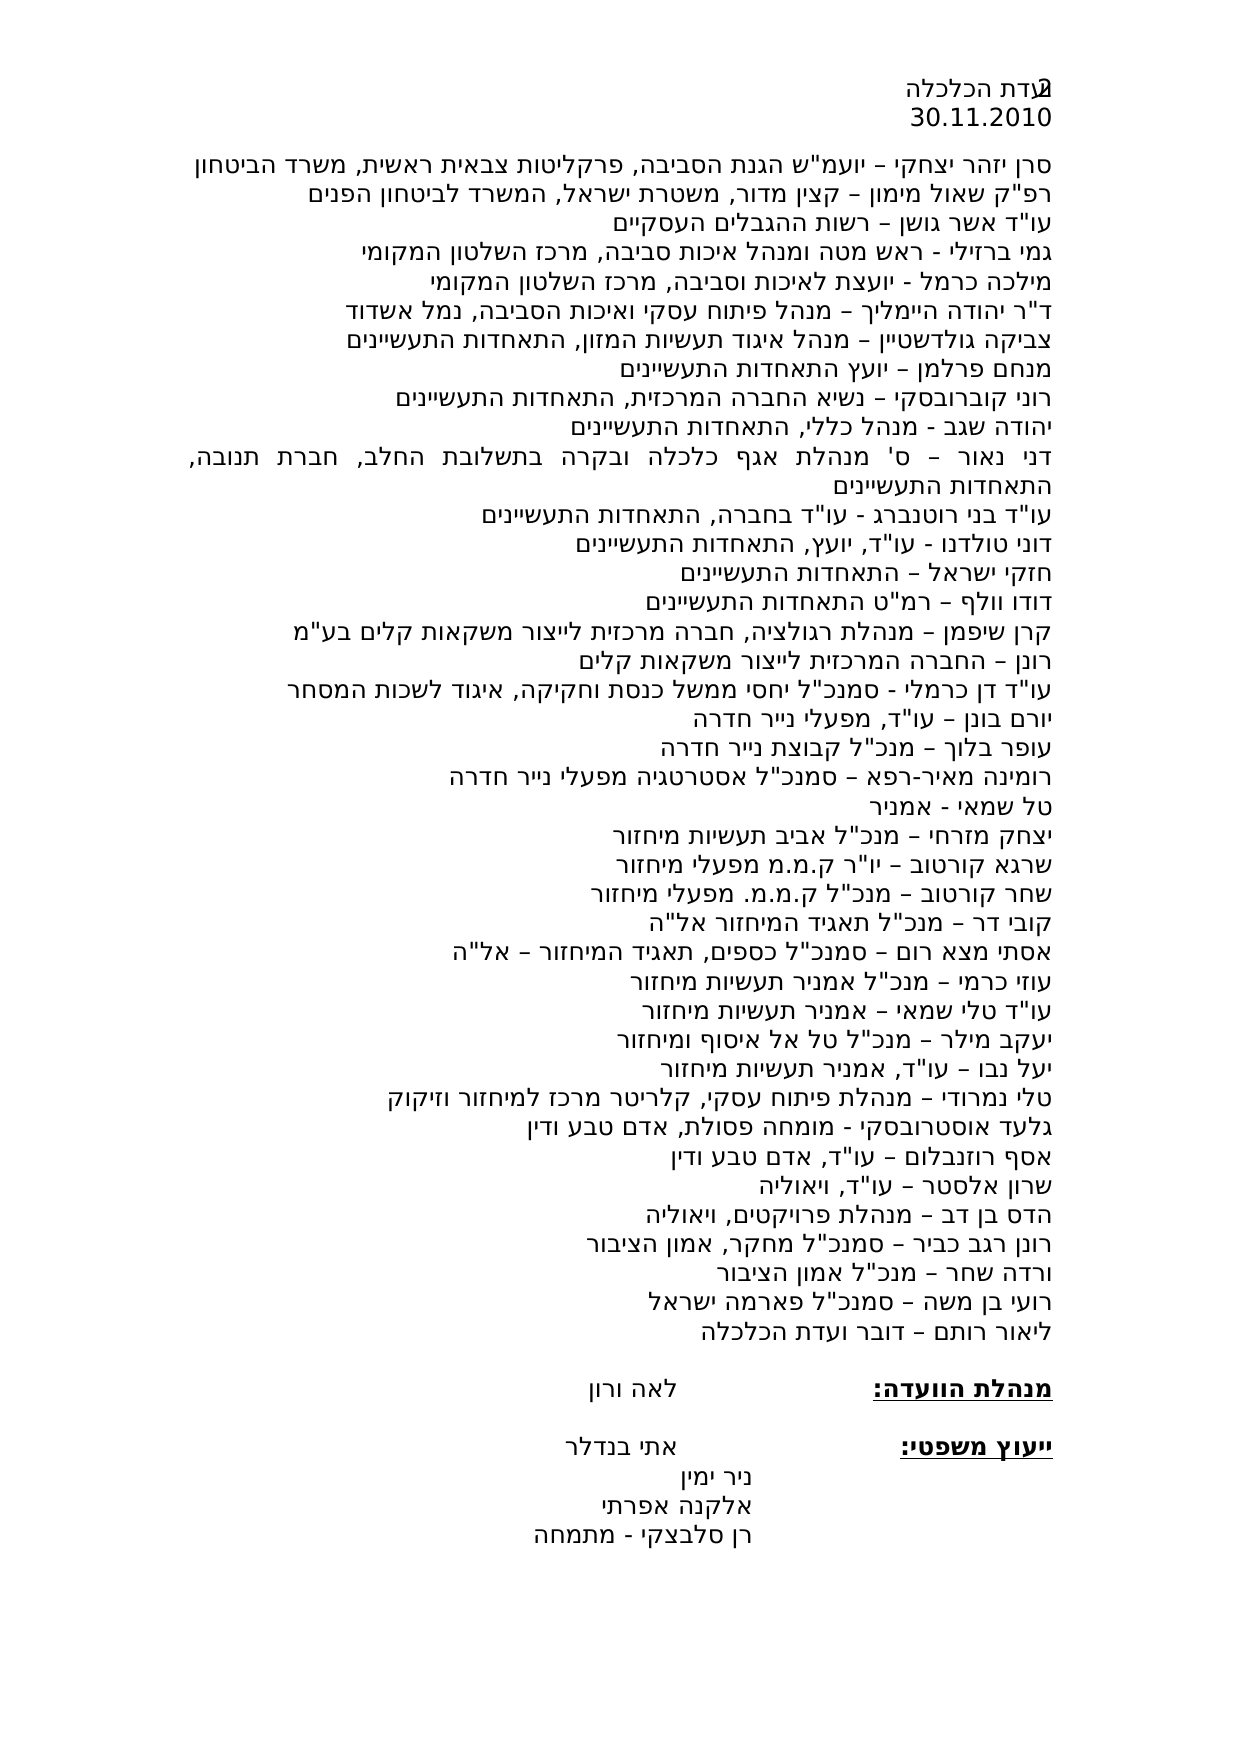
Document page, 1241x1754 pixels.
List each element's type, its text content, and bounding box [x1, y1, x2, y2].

text טלי נמרודי – מנהלת פיתוח עסקי, קלריטר מרכז למיחזור וזיקוק [187, 1083, 1053, 1112]
text שרגא קורטוב – יו"ר ק.מ.מ מפעלי מיחזור [187, 850, 1053, 879]
text דני נאור – ס' מנהלת אגף כלכלה ובקרה בתשלובת החלב, חברת תנובה, התאחדות התעשיינים [187, 442, 1053, 500]
text דוני טולדנו - עו"ד, יועץ, התאחדות התעשיינים [187, 529, 1053, 558]
text קרן שיפמן – מנהלת רגולציה, חברה מרכזית לייצור משקאות קלים בע"מ [187, 617, 1053, 646]
text אלקנה אפרתי [187, 1491, 1053, 1520]
text יהודה שגב - מנהל כללי, התאחדות התעשיינים [187, 412, 1053, 442]
text עו"ד בני רוטנברג - עו"ד בחברה, התאחדות התעשיינים [187, 500, 1053, 529]
text יצחק מזרחי – מנכ"ל אביב תעשיות מיחזור [187, 821, 1053, 850]
text גמי ברזילי - ראש מטה ומנהל איכות סביבה, מרכז השלטון המקומי [187, 237, 1053, 267]
text עופר בלוך – מנכ"ל קבוצת נייר חדרה [187, 733, 1053, 762]
text אסף רוזנבלום – עו"ד, אדם טבע ודין [187, 1142, 1053, 1171]
text רונן – החברה המרכזית לייצור משקאות קלים [187, 646, 1053, 675]
text ורדה שחר – מנכ"ל אמון הציבור [187, 1258, 1053, 1287]
text רונן רגב כביר – סמנכ"ל מחקר, אמון הציבור [187, 1229, 1053, 1258]
text טל שמאי - אמניר [187, 792, 1053, 821]
text עו"ד טלי שמאי – אמניר תעשיות מיחזור [187, 996, 1053, 1025]
text ניר ימין [187, 1462, 1053, 1491]
text מנהלת הוועדה: לאה ורון [187, 1374, 1053, 1404]
text שחר קורטוב – מנכ"ל ק.מ.מ. מפעלי מיחזור [187, 879, 1053, 908]
text אסתי מצא רום – סמנכ"ל כספים, תאגיד המיחזור – אל"ה [187, 937, 1053, 967]
text ייעוץ משפטי: אתי בנדלר [187, 1432, 1053, 1462]
text צביקה גולדשטיין – מנהל איגוד תעשיות המזון, התאחדות התעשיינים [187, 325, 1053, 354]
text יעקב מילר – מנכ"ל טל אל איסוף ומיחזור [187, 1025, 1053, 1054]
text קובי דר – מנכ"ל תאגיד המיחזור אל"ה [187, 908, 1053, 937]
text יעל נבו – עו"ד, אמניר תעשיות מיחזור [187, 1054, 1053, 1083]
text רועי בן משה – סמנכ"ל פארמה ישראל [187, 1287, 1053, 1317]
text ד"ר יהודה היימליך – מנהל פיתוח עסקי ואיכות הסביבה, נמל אשדוד [187, 296, 1053, 325]
text עוזי כרמי – מנכ"ל אמניר תעשיות מיחזור [187, 967, 1053, 996]
text יורם בונן – עו"ד, מפעלי נייר חדרה [187, 704, 1053, 733]
text דודו וולף – רמ"ט התאחדות התעשיינים [187, 587, 1053, 617]
text רן סלבצקי - מתמחה [187, 1520, 1053, 1549]
text רפ"ק שאול מימון – קצין מדור, משטרת ישראל, המשרד לביטחון הפנים [187, 179, 1053, 208]
text גלעד אוסטרובסקי - מומחה פסולת, אדם טבע ודין [187, 1112, 1053, 1142]
text רומינה מאיר-רפא – סמנכ"ל אסטרטגיה מפעלי נייר חדרה [187, 762, 1053, 792]
text שרון אלסטר – עו"ד, ויאוליה [187, 1171, 1053, 1200]
text עו"ד אשר גושן – רשות ההגבלים העסקיים [187, 208, 1053, 237]
text חזקי ישראל – התאחדות התעשיינים [187, 558, 1053, 587]
text עו"ד דן כרמלי - סמנכ"ל יחסי ממשל כנסת וחקיקה, איגוד לשכות המסחר [187, 675, 1053, 704]
text סרן יזהר יצחקי – יועמ"ש הגנת הסביבה, פרקליטות צבאית ראשית, משרד הביטחון [187, 150, 1053, 179]
text ליאור רותם – דובר ועדת הכלכלה [187, 1317, 1053, 1346]
text מילכה כרמל - יועצת לאיכות וסביבה, מרכז השלטון המקומי [187, 267, 1053, 296]
text מנחם פרלמן – יועץ התאחדות התעשיינים [187, 354, 1053, 383]
text הדס בן דב – מנהלת פרויקטים, ויאוליה [187, 1200, 1053, 1229]
text רוני קוברובסקי – נשיא החברה המרכזית, התאחדות התעשיינים [187, 383, 1053, 412]
